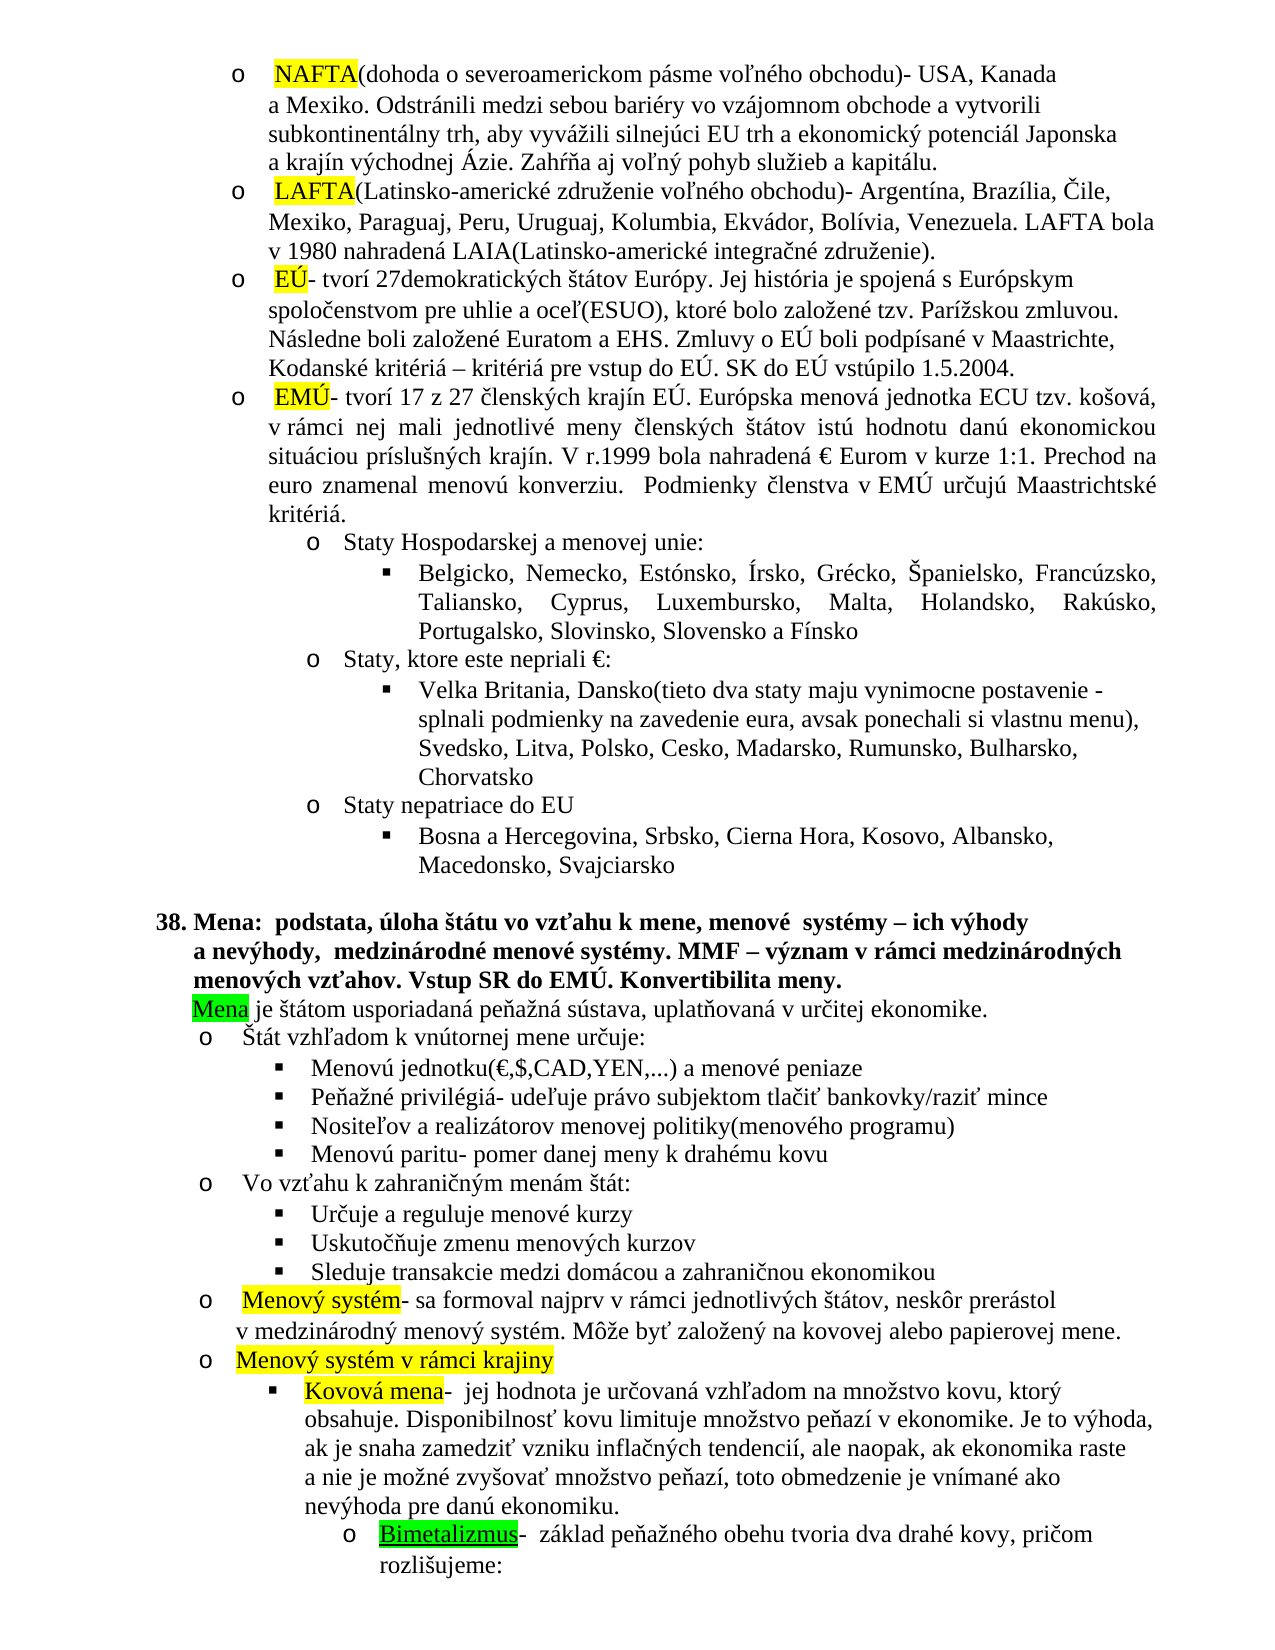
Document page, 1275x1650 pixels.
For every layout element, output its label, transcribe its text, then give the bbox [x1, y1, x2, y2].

list Velka Britania, Dansko(tieto dva staty maju vynimocne postavenie - splnali podmienky na zavedenie eura, avsak ponechali si vlastnu menu), Svedsko, Litva, Polsko, Cesko, Madarsko, Rumunsko, Bulharsko, Chorvatsko [381, 675, 1157, 790]
list Sleduje transakcie medzi domácou a zahraničnou ekonomikou [273, 1257, 1157, 1285]
list Menový systém- sa formoval najprv v rámci jednotlivých štátov, neskôr prerástol v medzinárodný menový systém. Môže byť založený na kovovej alebo papierovej mene. [198, 1285, 1157, 1345]
list LAFTA(Latinsko-americké združenie voľného obchodu)- Argentína, Brazília, Čile, Mexiko, Paraguaj, Peru, Uruguaj, Kolumbia, Ekvádor, Bolívia, Venezuela. LAFTA bola v 1980 nahradená LAIA(Latinsko-americké integračné združenie). [231, 176, 1157, 264]
list EMÚ- tvorí 17 z 27 členských krajín EÚ. Európska menová jednotka ECU tzv. košová, v rámci nej mali jednotlivé meny členských štátov istú hodnotu danú ekonomickou situáciou príslušných krajín. V r.1999 bola nahradená € Eurom v kurze 1:1. Prechod na euro znamenal menovú konverziu. Podmienky členstva v EMÚ určujú Maastrichtské kritériá. [231, 382, 1157, 527]
list Staty Hospodarskej a menovej unie: [306, 527, 1157, 558]
list Kovová mena- jej hodnota je určovaná vzhľadom na množstvo kovu, ktorý obsahuje. Disponibilnosť kovu limituje množstvo peňazí v ekonomike. Je to výhoda, ak je snaha zamedziť vzniku inflačných tendencií, ale naopak, ak ekonomika raste a nie je možné zvyšovať množstvo peňazí, toto obmedzenie je vnímané ako nevýhoda pre danú ekonomiku. [267, 1376, 1157, 1519]
list Menovú jednotku(€,$,CAD,YEN,...) a menové peniaze [273, 1053, 1157, 1082]
list Staty, ktore este nepriali €: [306, 644, 1157, 675]
text Mena je štátom usporiadaná peňažná sústava, uplatňovaná v určitej ekonomike. [249, 994, 1157, 1022]
list Staty nepatriace do EU [306, 790, 1157, 821]
list Peňažné privilégiá- udeľuje právo subjektom tlačiť bankovky/raziť mince [273, 1082, 1157, 1111]
list Štát vzhľadom k vnútornej mene určuje: [198, 1022, 1157, 1053]
list Mena: podstata, úloha štátu vo vzťahu k mene, menové systémy – ich výhody a nevýhody, medzinárodné menové systémy. MMF – význam v rámci medzinárodných menových vzťahov. Vstup SR do EMÚ. Konvertibilita meny. [156, 907, 1157, 994]
list Bosna a Hercegovina, Srbsko, Cierna Hora, Kosovo, Albansko, Macedonsko, Svajciarsko [381, 821, 1157, 879]
list Uskutočňuje zmenu menových kurzov [273, 1228, 1157, 1257]
list Určuje a reguluje menové kurzy [273, 1199, 1157, 1228]
list Belgicko, Nemecko, Estónsko, Írsko, Grécko, Španielsko, Francúzsko, Taliansko, Cyprus, Luxembursko, Malta, Holandsko, Rakúsko, Portugalsko, Slovinsko, Slovensko a Fínsko [381, 558, 1157, 644]
list EÚ- tvorí 27demokratických štátov Európy. Jej história je spojená s Európskym spoločenstvom pre uhlie a oceľ(ESUO), ktoré bolo založené tzv. Parížskou zmluvou. Následne boli založené Euratom a EHS. Zmluvy o EÚ boli podpísané v Maastrichte, Kodanské kritériá – kritériá pre vstup do EÚ. SK do EÚ vstúpilo 1.5.2004. [231, 264, 1157, 382]
list Vo vzťahu k zahraničným menám štát: [198, 1168, 1157, 1199]
list Menovú paritu- pomer danej meny k drahému kovu [273, 1139, 1157, 1168]
list Bimetalizmus- základ peňažného obehu tvoria dva drahé kovy, pričom rozlišujeme: [342, 1519, 1157, 1579]
list Menový systém v rámci krajiny [198, 1345, 1157, 1376]
list Nositeľov a realizátorov menovej politiky(menového programu) [273, 1111, 1157, 1139]
list NAFTA(dohoda o severoamerickom pásme voľného obchodu)- USA, Kanada a Mexiko. Odstránili medzi sebou bariéry vo vzájomnom obchode a vytvorili subkontinentálny trh, aby vyvážili silnejúci EU trh a ekonomický potenciál Japonska a krajín východnej Ázie. Zahŕňa aj voľný pohyb služieb a kapitálu. [231, 59, 1157, 176]
